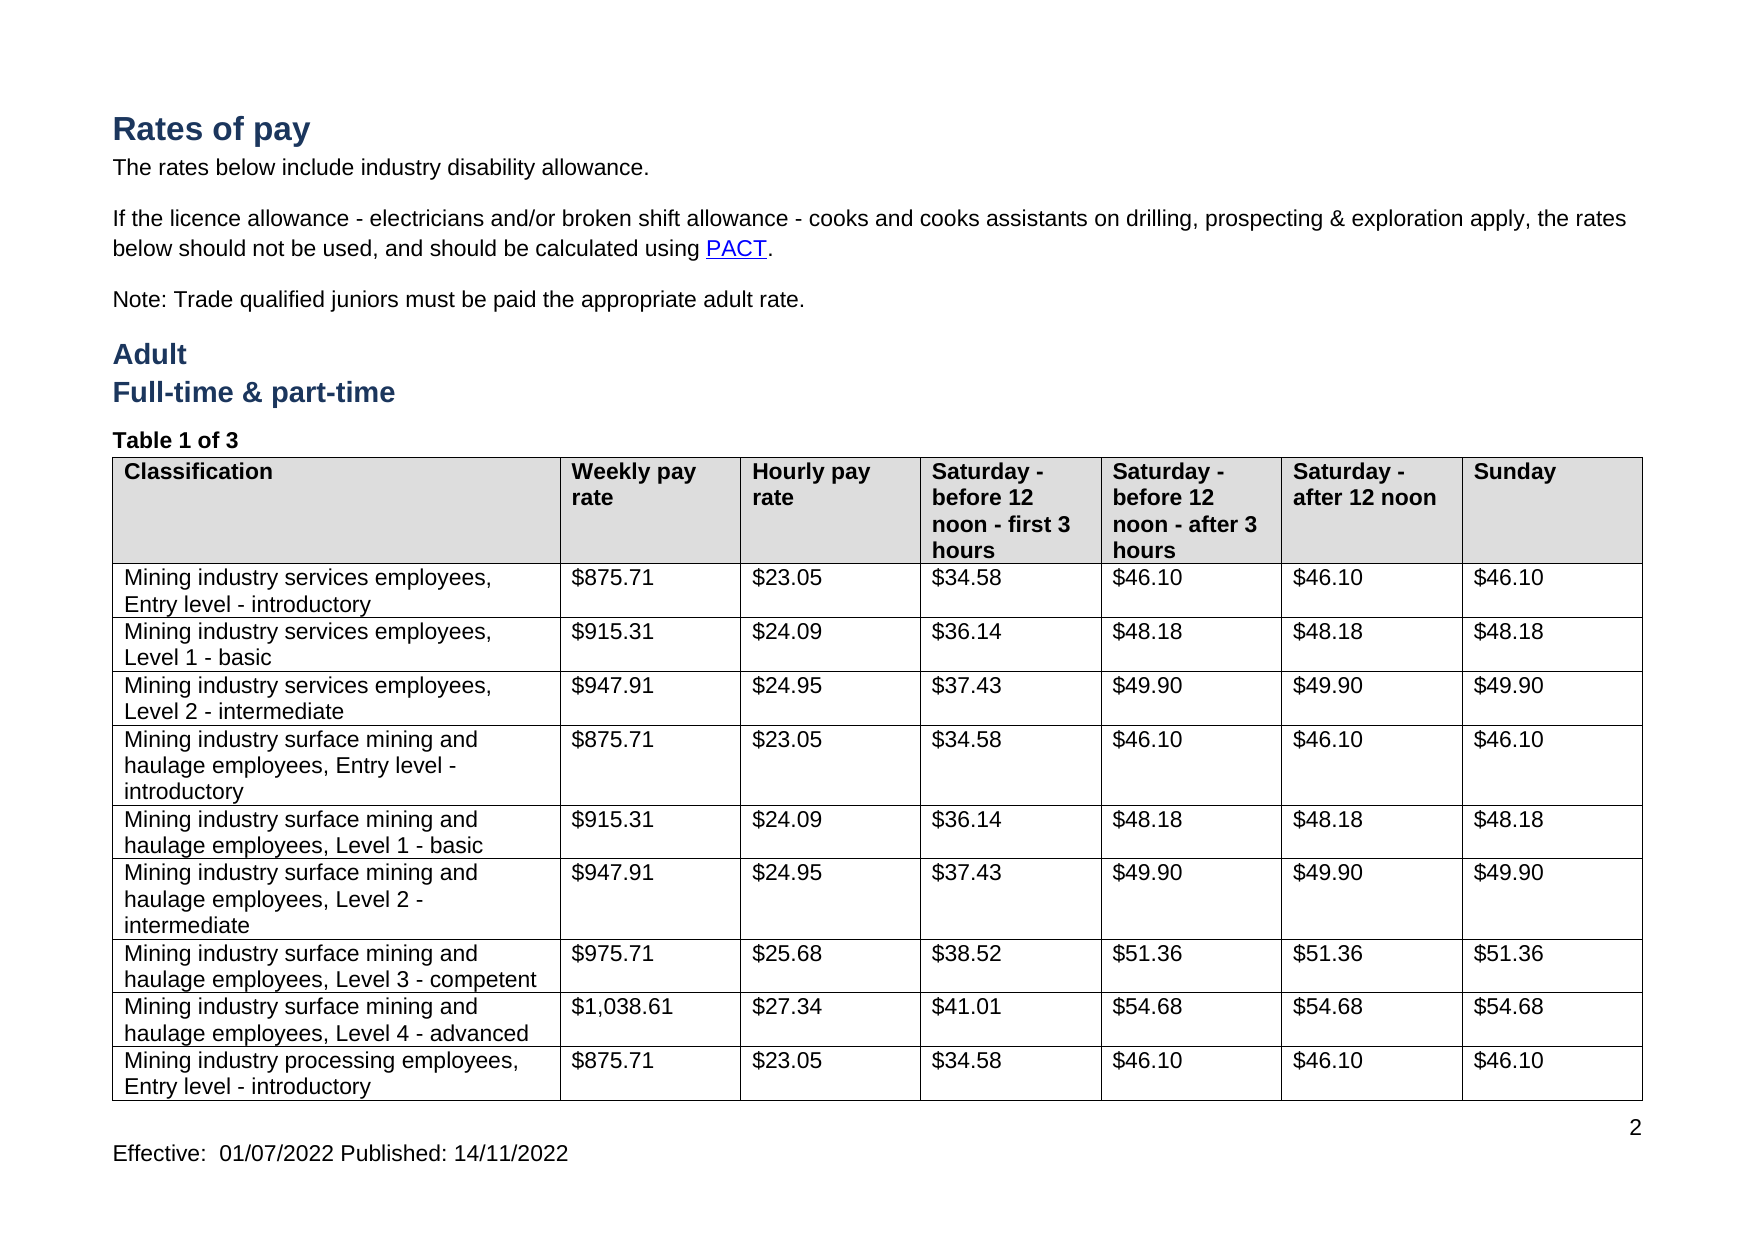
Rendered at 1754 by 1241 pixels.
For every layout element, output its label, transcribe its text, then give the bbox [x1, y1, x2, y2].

table_cell $36.14 [921, 806, 1101, 858]
table_cell $24.09 [741, 618, 920, 671]
table_cell $975.71 [561, 940, 740, 992]
table_cell $37.43 [921, 859, 1101, 938]
table_cell $25.68 [741, 940, 920, 992]
table_cell $23.05 [741, 1047, 920, 1100]
text The rates below include industry disability allowance. [112, 154, 1642, 180]
table_header Sunday [1463, 458, 1642, 563]
table_cell $51.36 [1463, 940, 1642, 992]
table_cell $54.68 [1282, 993, 1462, 1046]
text Note: Trade qualified juniors must be paid the appropriate adult rate. [112, 286, 1642, 312]
table_cell $875.71 [561, 1047, 740, 1100]
table_cell $915.31 [561, 806, 740, 858]
table_cell $38.52 [921, 940, 1101, 992]
table_cell $46.10 [1463, 1047, 1642, 1100]
table_cell $46.10 [1102, 1047, 1281, 1100]
table_cell $49.90 [1282, 859, 1462, 938]
table_cell $48.18 [1102, 618, 1281, 671]
table_cell $23.05 [741, 726, 920, 804]
table_cell $54.68 [1102, 993, 1281, 1046]
subtitle Adult [112, 337, 1642, 371]
table_cell $41.01 [921, 993, 1101, 1046]
table_cell $875.71 [561, 564, 740, 617]
table_cell Mining industry surface mining and haulage employees, Level 2 - intermediate [113, 859, 560, 938]
table_cell $46.10 [1463, 564, 1642, 617]
table_cell Mining industry surface mining and haulage employees, Entry level - introductory [113, 726, 560, 804]
table_cell Mining industry services employees, Level 2 - intermediate [113, 672, 560, 724]
table_cell Mining industry surface mining and haulage employees, Level 1 - basic [113, 806, 560, 858]
subtitle Full-time & part-time [112, 376, 1642, 409]
table_cell $48.18 [1102, 806, 1281, 858]
table_cell $37.43 [921, 672, 1101, 724]
table_header Weekly pay rate [561, 458, 740, 563]
text Table 1 of 3 [112, 427, 1642, 453]
table_cell $46.10 [1282, 726, 1462, 804]
table_cell $34.58 [921, 726, 1101, 804]
table_cell $34.58 [921, 1047, 1101, 1100]
table_cell $36.14 [921, 618, 1101, 671]
table_cell $49.90 [1463, 672, 1642, 724]
table_cell $46.10 [1102, 726, 1281, 804]
table_cell $51.36 [1282, 940, 1462, 992]
text If the licence allowance - electricians and/or broken shift allowance - cooks and cooks assistants on drilling, prospecting & exploration apply, the rates below should not be used, and should be calculated using PACT. [112, 205, 1642, 261]
table_cell Mining industry surface mining and haulage employees, Level 3 - competent [113, 940, 560, 992]
table_cell $49.90 [1463, 859, 1642, 938]
table_cell $24.09 [741, 806, 920, 858]
table_cell $54.68 [1463, 993, 1642, 1046]
table_cell $947.91 [561, 672, 740, 724]
table_cell $46.10 [1102, 564, 1281, 617]
table_cell $947.91 [561, 859, 740, 938]
table_header Classification [113, 458, 560, 563]
table_cell $49.90 [1102, 672, 1281, 724]
table_cell $915.31 [561, 618, 740, 671]
table_cell $48.18 [1463, 618, 1642, 671]
table_cell $49.90 [1282, 672, 1462, 724]
table_cell Mining industry services employees, Level 1 - basic [113, 618, 560, 671]
table_cell $24.95 [741, 859, 920, 938]
table_header Saturday - after 12 noon [1282, 458, 1462, 563]
table_cell $48.18 [1282, 806, 1462, 858]
subtitle Rates of pay [112, 109, 1642, 148]
table_cell $1,038.61 [561, 993, 740, 1046]
table_cell $51.36 [1102, 940, 1281, 992]
table_cell $27.34 [741, 993, 920, 1046]
table_cell Mining industry services employees, Entry level - introductory [113, 564, 560, 617]
table_header Saturday - before 12 noon - first 3 hours [921, 458, 1101, 563]
table_cell $48.18 [1463, 806, 1642, 858]
table_header Saturday - before 12 noon - after 3 hours [1102, 458, 1281, 563]
table_cell $46.10 [1282, 1047, 1462, 1100]
table_header Hourly pay rate [741, 458, 920, 563]
table_cell $46.10 [1282, 564, 1462, 617]
table_cell $34.58 [921, 564, 1101, 617]
table_cell Mining industry processing employees, Entry level - introductory [113, 1047, 560, 1100]
table_cell $875.71 [561, 726, 740, 804]
table_cell $46.10 [1463, 726, 1642, 804]
table_cell $49.90 [1102, 859, 1281, 938]
table_cell Mining industry surface mining and haulage employees, Level 4 - advanced [113, 993, 560, 1046]
table_cell $24.95 [741, 672, 920, 724]
table_cell $48.18 [1282, 618, 1462, 671]
table_cell $23.05 [741, 564, 920, 617]
